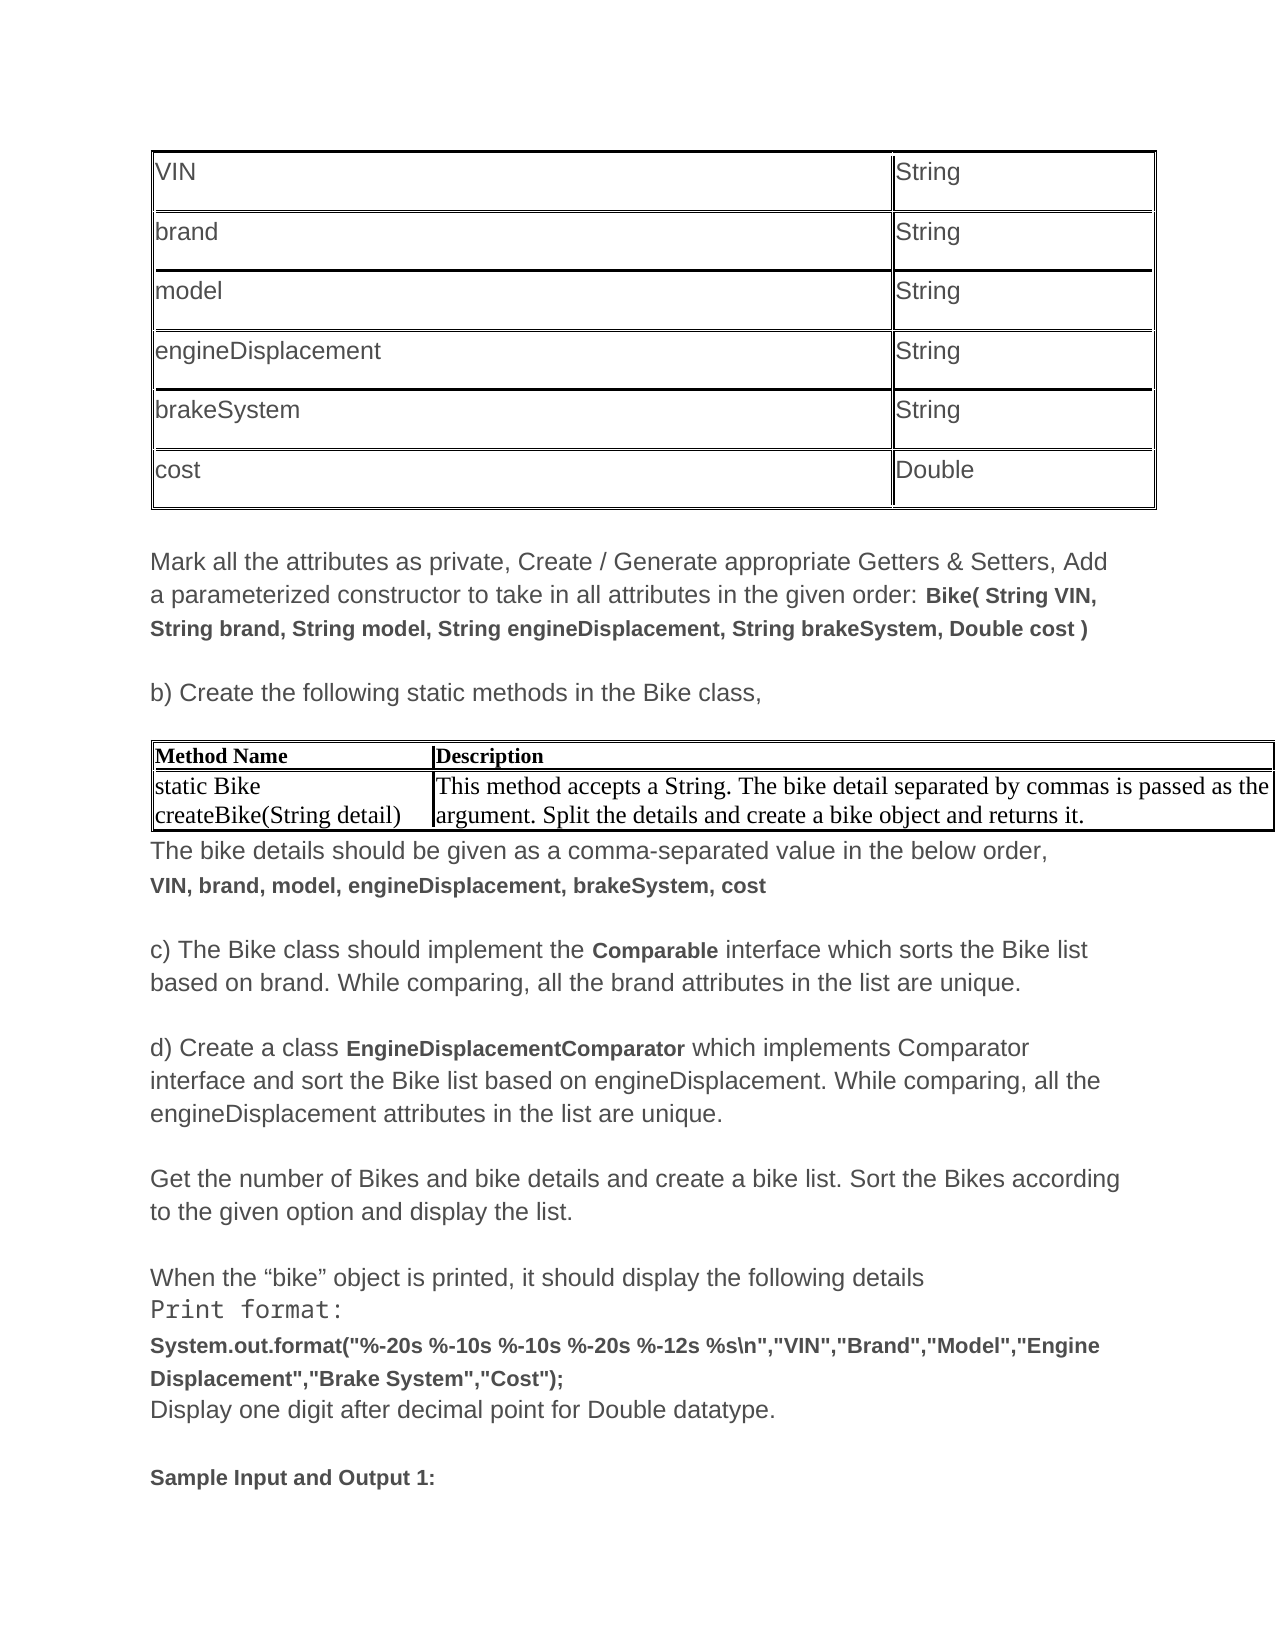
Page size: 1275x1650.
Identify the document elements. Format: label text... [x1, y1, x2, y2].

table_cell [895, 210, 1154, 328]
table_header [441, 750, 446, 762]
text The bike details should be given as a comma-separated value in the below order, VIN, brand, model, engineDisplacement, brakeSystem, cost c) The Bike class should implement the Comparable interface which sorts the Bike list based on brand. While comparing, all the brand attributes in the list are unique. d) Create a class EngineDisplacementComparator which implements Comparator interface and sort the Bike list based on engineDisplacement. While comparing, all the engineDisplacement attributes in the list are unique. Get the number of Bikes and bike details and create a bike list. Sort the Bikes according to the given option and display the list. When the “bike” object is printed, it should display the following details Print format: System.out.format("%-20s %-10s %-10s %-20s %-12s %s\n","VIN","Brand","Model","Engine Displacement","Brake System","Cost"); Display one digit after decimal point for Double datatype. Sample Input and Output 1: [150, 832, 1125, 1490]
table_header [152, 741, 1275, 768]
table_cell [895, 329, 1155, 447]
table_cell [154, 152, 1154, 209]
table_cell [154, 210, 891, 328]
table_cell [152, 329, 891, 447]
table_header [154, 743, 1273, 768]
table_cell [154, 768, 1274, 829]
text Mark all the attributes as private, Create / Generate appropriate Getters & Setters, Add a parameterized constructor to take in all attributes in the given order: Bike( String VIN, String brand, String model, String engineDisplacement, String brakeSystem, Double cost ) b) Create the following static methods in the Bike class, [150, 510, 1125, 740]
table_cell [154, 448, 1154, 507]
